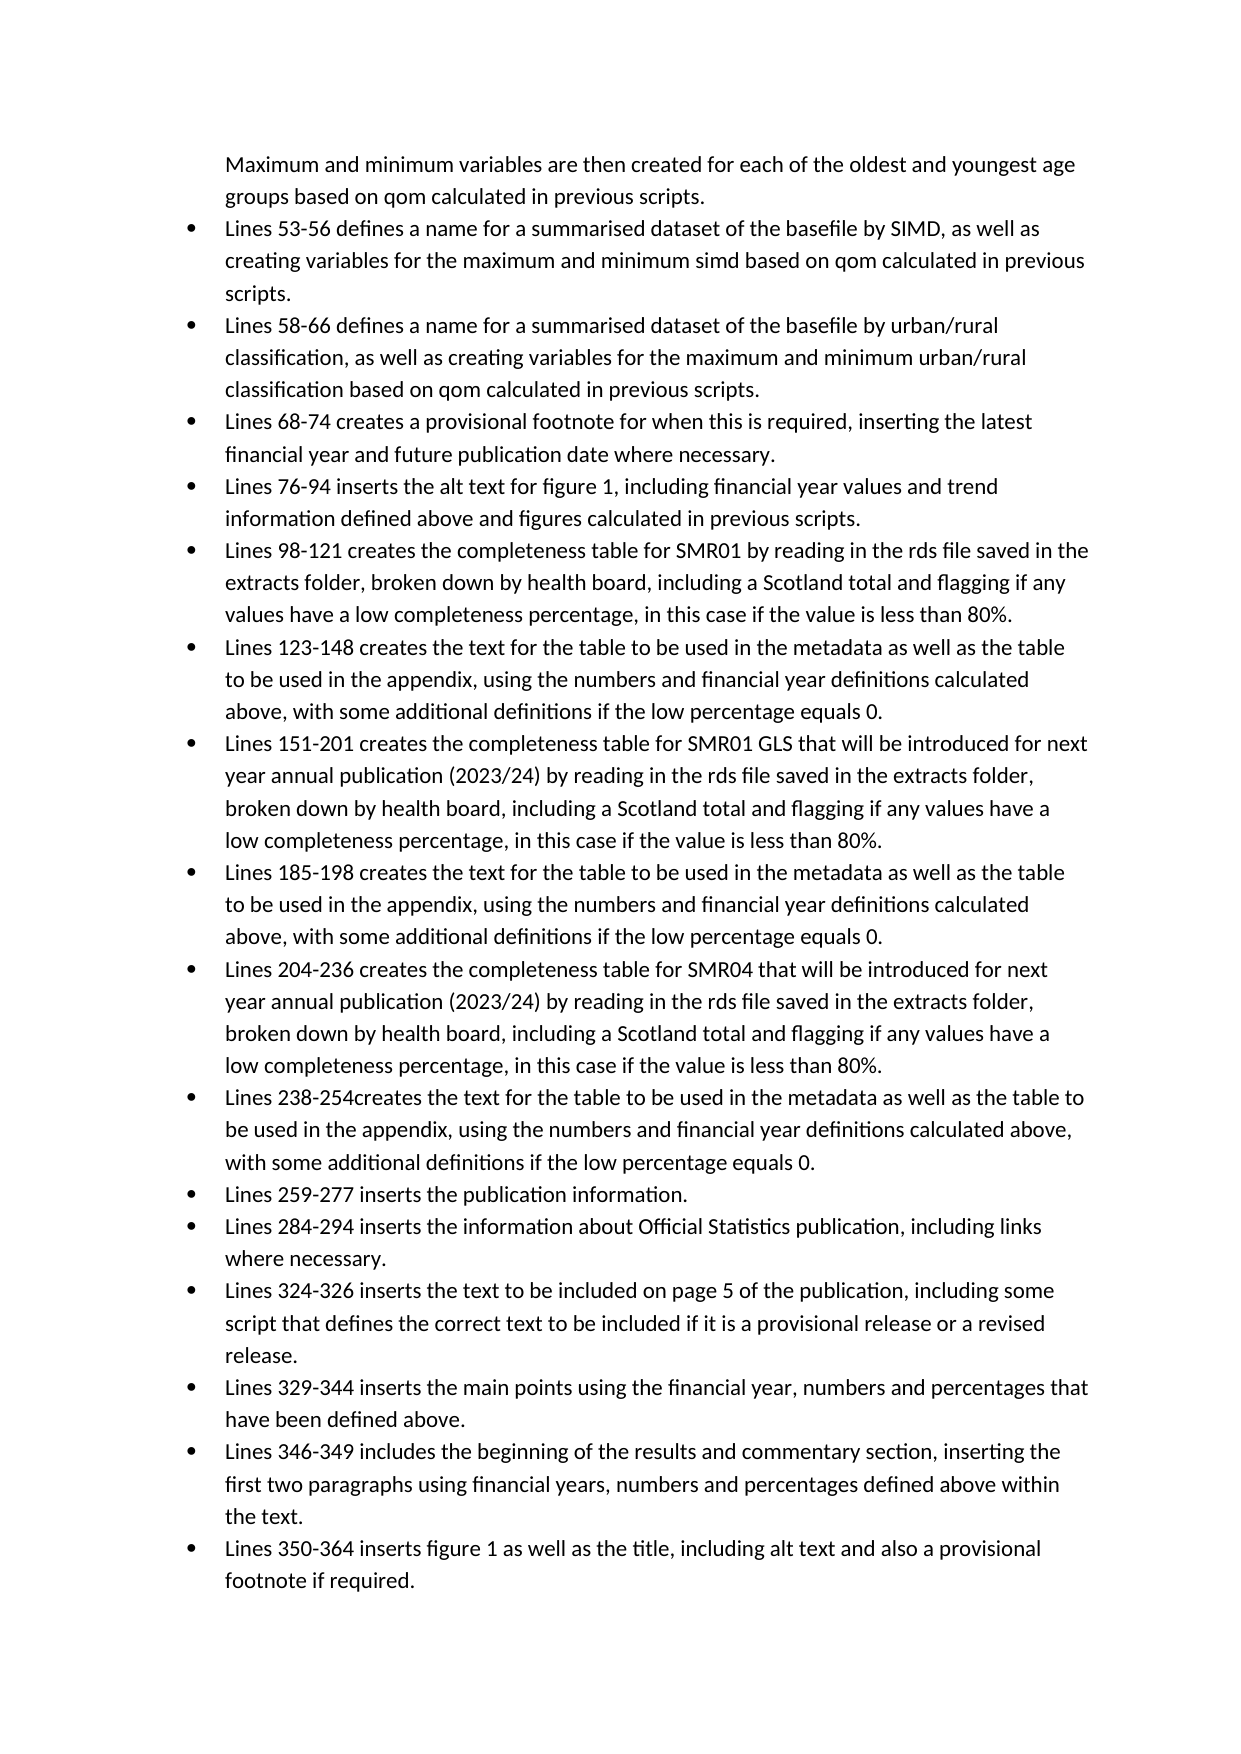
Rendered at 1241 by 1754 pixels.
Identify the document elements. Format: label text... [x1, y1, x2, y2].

list Lines 284-294 inserts the information about Official Statistics publication, including links where necessary. [187, 1212, 1090, 1272]
list Lines 324-326 inserts the text to be included on page 5 of the publication, including some script that defines the correct text to be included if it is a provisional release or a revised release. [187, 1277, 1090, 1369]
list Lines 76-94 inserts the alt text for figure 1, including financial year values and trend information defined above and figures calculated in previous scripts. [187, 472, 1090, 532]
list Lines 346-349 includes the beginning of the results and commentary section, inserting the first two paragraphs using financial years, numbers and percentages defined above within the text. [187, 1437, 1090, 1530]
list Lines 58-66 defines a name for a summarised dataset of the basefile by urban/rural classification, as well as creating variables for the maximum and minimum urban/rural classification based on qom calculated in previous scripts. [187, 311, 1090, 403]
list Lines 329-344 inserts the main points using the financial year, numbers and percentages that have been defined above. [187, 1373, 1090, 1433]
list Lines 350-364 inserts figure 1 as well as the title, including alt text and also a provisional footnote if required. [187, 1534, 1090, 1594]
list Lines 238-254creates the text for the table to be used in the metadata as well as the table to be used in the appendix, using the numbers and financial year definitions calculated above, with some additional definitions if the low percentage equals 0. [187, 1083, 1090, 1176]
list Lines 68-74 creates a provisional footnote for when this is required, inserting the latest financial year and future publication date where necessary. [187, 407, 1090, 468]
list Lines 259-277 inserts the publication information. [187, 1180, 1090, 1208]
list Lines 123-148 creates the text for the table to be used in the metadata as well as the table to be used in the appendix, using the numbers and financial year definitions calculated above, with some additional definitions if the low percentage equals 0. [187, 633, 1090, 725]
list Lines 185-198 creates the text for the table to be used in the metadata as well as the table to be used in the appendix, using the numbers and financial year definitions calculated above, with some additional definitions if the low percentage equals 0. [187, 858, 1090, 951]
list Lines 98-121 creates the completeness table for SMR01 by reading in the rds file saved in the extracts folder, broken down by health board, including a Scotland total and flagging if any values have a low completeness percentage, in this case if the value is less than 80%. [187, 536, 1090, 629]
list Lines 204-236 creates the completeness table for SMR04 that will be introduced for next year annual publication (2023/24) by reading in the rds file saved in the extracts folder, broken down by health board, including a Scotland total and flagging if any values have a low completeness percentage, in this case if the value is less than 80%. [187, 955, 1090, 1079]
list Lines 151-201 creates the completeness table for SMR01 GLS that will be introduced for next year annual publication (2023/24) by reading in the rds file saved in the extracts folder, broken down by health board, including a Scotland total and flagging if any values have a low completeness percentage, in this case if the value is less than 80%. [187, 729, 1090, 854]
list Lines 53-56 defines a name for a summarised dataset of the basefile by SIMD, as well as creating variables for the maximum and minimum simd based on qom calculated in previous scripts. [187, 214, 1090, 307]
